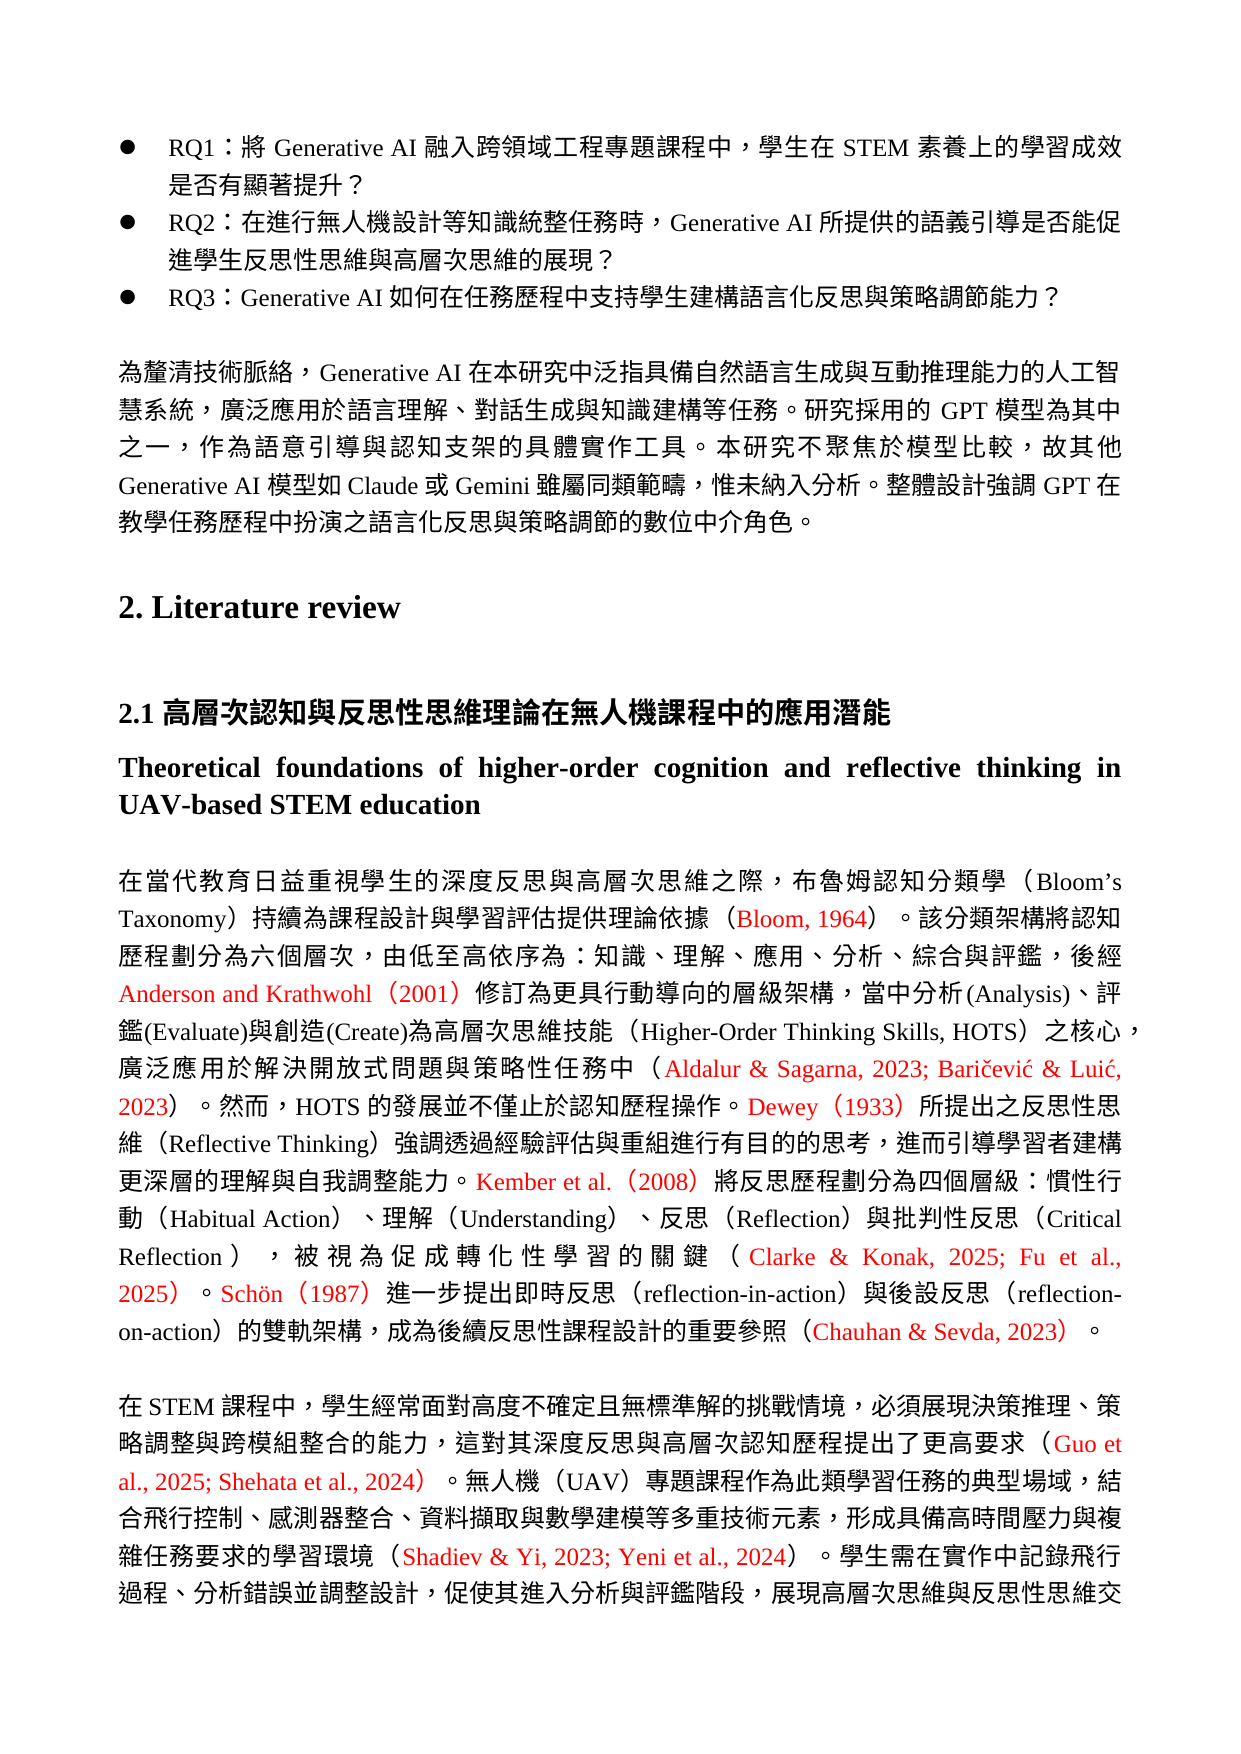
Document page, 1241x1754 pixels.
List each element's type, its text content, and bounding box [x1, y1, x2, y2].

list RQ3：Generative AI 如何在任務歷程中支持學生建構語言化反思與策略調節能力？ [118, 277, 1122, 314]
text 為釐清技術脈絡，Generative AI 在本研究中泛指具備自然語言生成與互動推理能力的人工智慧系統，廣泛應用於語言理解、對話生成與知識建構等任務。研究採用的 GPT 模型為其中之一，作為語意引導與認知支架的具體實作工具。本研究不聚焦於模型比較，故其他 Generative AI 模型如 Claude 或 Gemini 雖屬同類範疇，惟未納入分析。整體設計強調 GPT 在教學任務歷程中扮演之語言化反思與策略調節的數位中介角色。 [118, 352, 1122, 539]
subtitle 2. Literature review [118, 569, 1122, 644]
text Theoretical foundations of higher-order cognition and reflective thinking in UAV-based STEM education [118, 748, 1122, 823]
text 2.1 高層次認知與反思性思維理論在無人機課程中的應用潛能 [118, 673, 1122, 748]
list RQ2：在進行無人機設計等知識統整任務時，Generative AI 所提供的語義引導是否能促進學生反思性思維與高層次思維的展現？ [118, 202, 1122, 277]
list RQ1：將 Generative AI 融入跨領域工程專題課程中，學生在 STEM 素養上的學習成效是否有顯著提升？ [118, 127, 1122, 202]
text 在當代教育日益重視學生的深度反思與高層次思維之際，布魯姆認知分類學（Bloom’s Taxonomy）持續為課程設計與學習評估提供理論依據（Bloom, 1964）。該分類架構將認知歷程劃分為六個層次，由低至高依序為：知識、理解、應用、分析、綜合與評鑑，後經 Anderson and Krathwohl（2001）修訂為更具行動導向的層級架構，當中分析(Analysis)、評鑑(Evaluate)與創造(Create)為高層次思維技能（Higher-Order Thinking Skills, HOTS）之核心，廣泛應用於解決開放式問題與策略性任務中（Aldalur & Sagarna, 2023; Baričević & Luić, 2023）。然而，HOTS 的發展並不僅止於認知歷程操作。Dewey（1933）所提出之反思性思維（Reflective Thinking）強調透過經驗評估與重組進行有目的的思考，進而引導學習者建構更深層的理解與自我調整能力。Kember et al.（2008）將反思歷程劃分為四個層級：慣性行動（Habitual Action）、理解（Understanding）、反思（Reflection）與批判性反思（Critical Reflection），被視為促成轉化性學習的關鍵（Clarke & Konak, 2025; Fu et al., 2025）。Schön（1987）進一步提出即時反思（reflection-in-action）與後設反思（reflection-on-action）的雙軌架構，成為後續反思性課程設計的重要參照（Chauhan & Sevda, 2023）。 [118, 860, 1122, 1348]
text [118, 1385, 1122, 1610]
